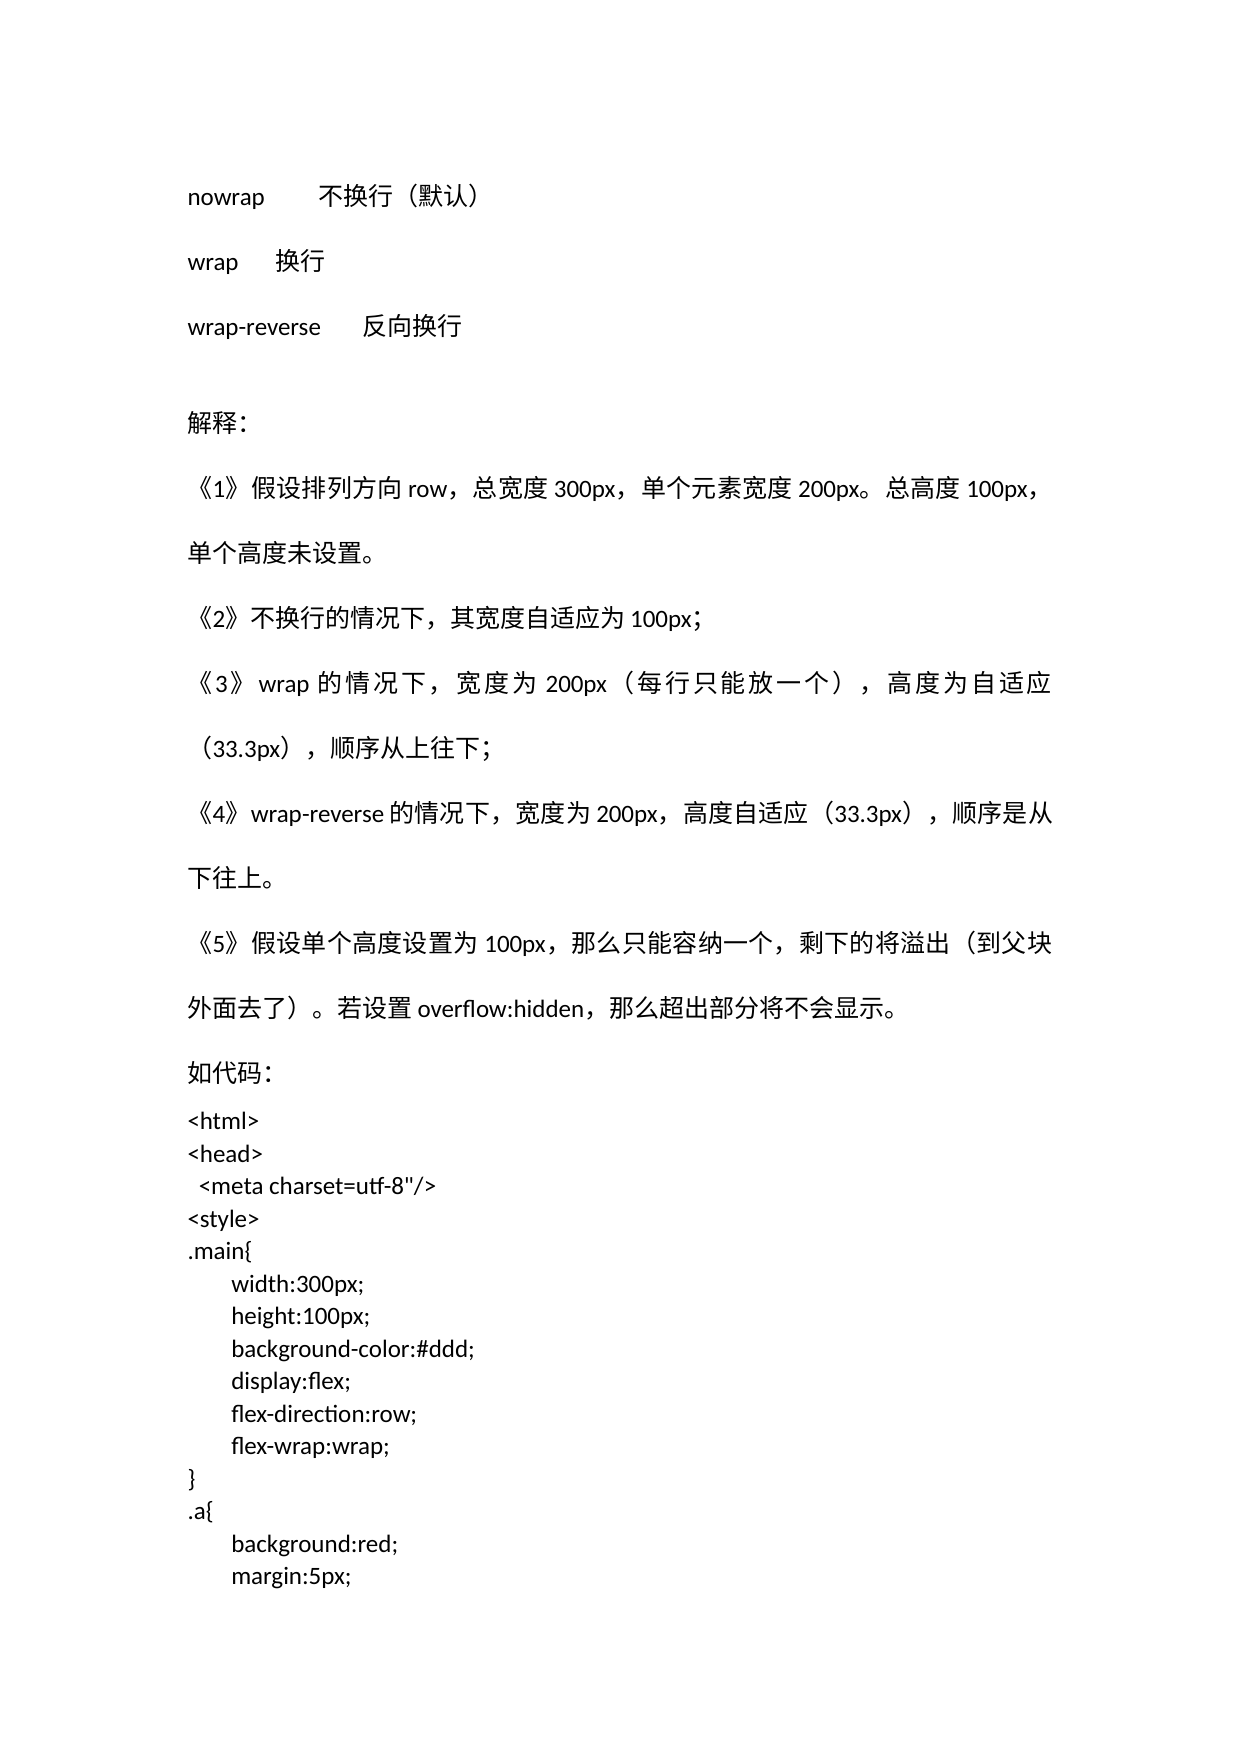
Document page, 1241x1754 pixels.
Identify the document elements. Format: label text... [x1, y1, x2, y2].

text <style> [187, 1202, 1053, 1234]
text <html> [187, 1104, 1053, 1137]
text background-color:#ddd; [187, 1332, 1053, 1364]
text wrap-reverse 反向换行 [187, 292, 1053, 357]
text display:flex; [187, 1364, 1053, 1397]
text flex-direction:row; [187, 1397, 1053, 1429]
text 《3》wrap的情况下，宽度为200px（每行只能放一个），高度为自适应（33.3px），顺序从上往下； [187, 649, 1053, 779]
text 如代码： [187, 1039, 1053, 1104]
text 《5》假设单个高度设置为100px，那么只能容纳一个，剩下的将溢出（到父块外面去了）。若设置overflow:hidden，那么超出部分将不会显示。 [187, 909, 1053, 1039]
text margin:5px; [187, 1559, 1053, 1592]
text wrap 换行 [187, 227, 1053, 292]
text flex-wrap:wrap; [187, 1429, 1053, 1462]
text width:300px; [187, 1267, 1053, 1299]
text nowrap 不换行（默认） [187, 162, 1053, 227]
text .a{ [187, 1494, 1053, 1527]
text 《2》不换行的情况下，其宽度自适应为100px； [187, 584, 1053, 649]
text height:100px; [187, 1299, 1053, 1332]
text background:red; [187, 1527, 1053, 1559]
text 《4》wrap-reverse的情况下，宽度为200px，高度自适应（33.3px），顺序是从下往上。 [187, 779, 1053, 909]
text <meta charset=utf-8"/> [187, 1169, 1053, 1202]
text 解释： [187, 389, 1053, 454]
text <head> [187, 1137, 1053, 1169]
text 《1》假设排列方向row，总宽度300px，单个元素宽度200px。总高度100px，单个高度未设置。 [187, 454, 1053, 584]
text } [187, 1462, 1053, 1494]
text .main{ [187, 1234, 1053, 1267]
